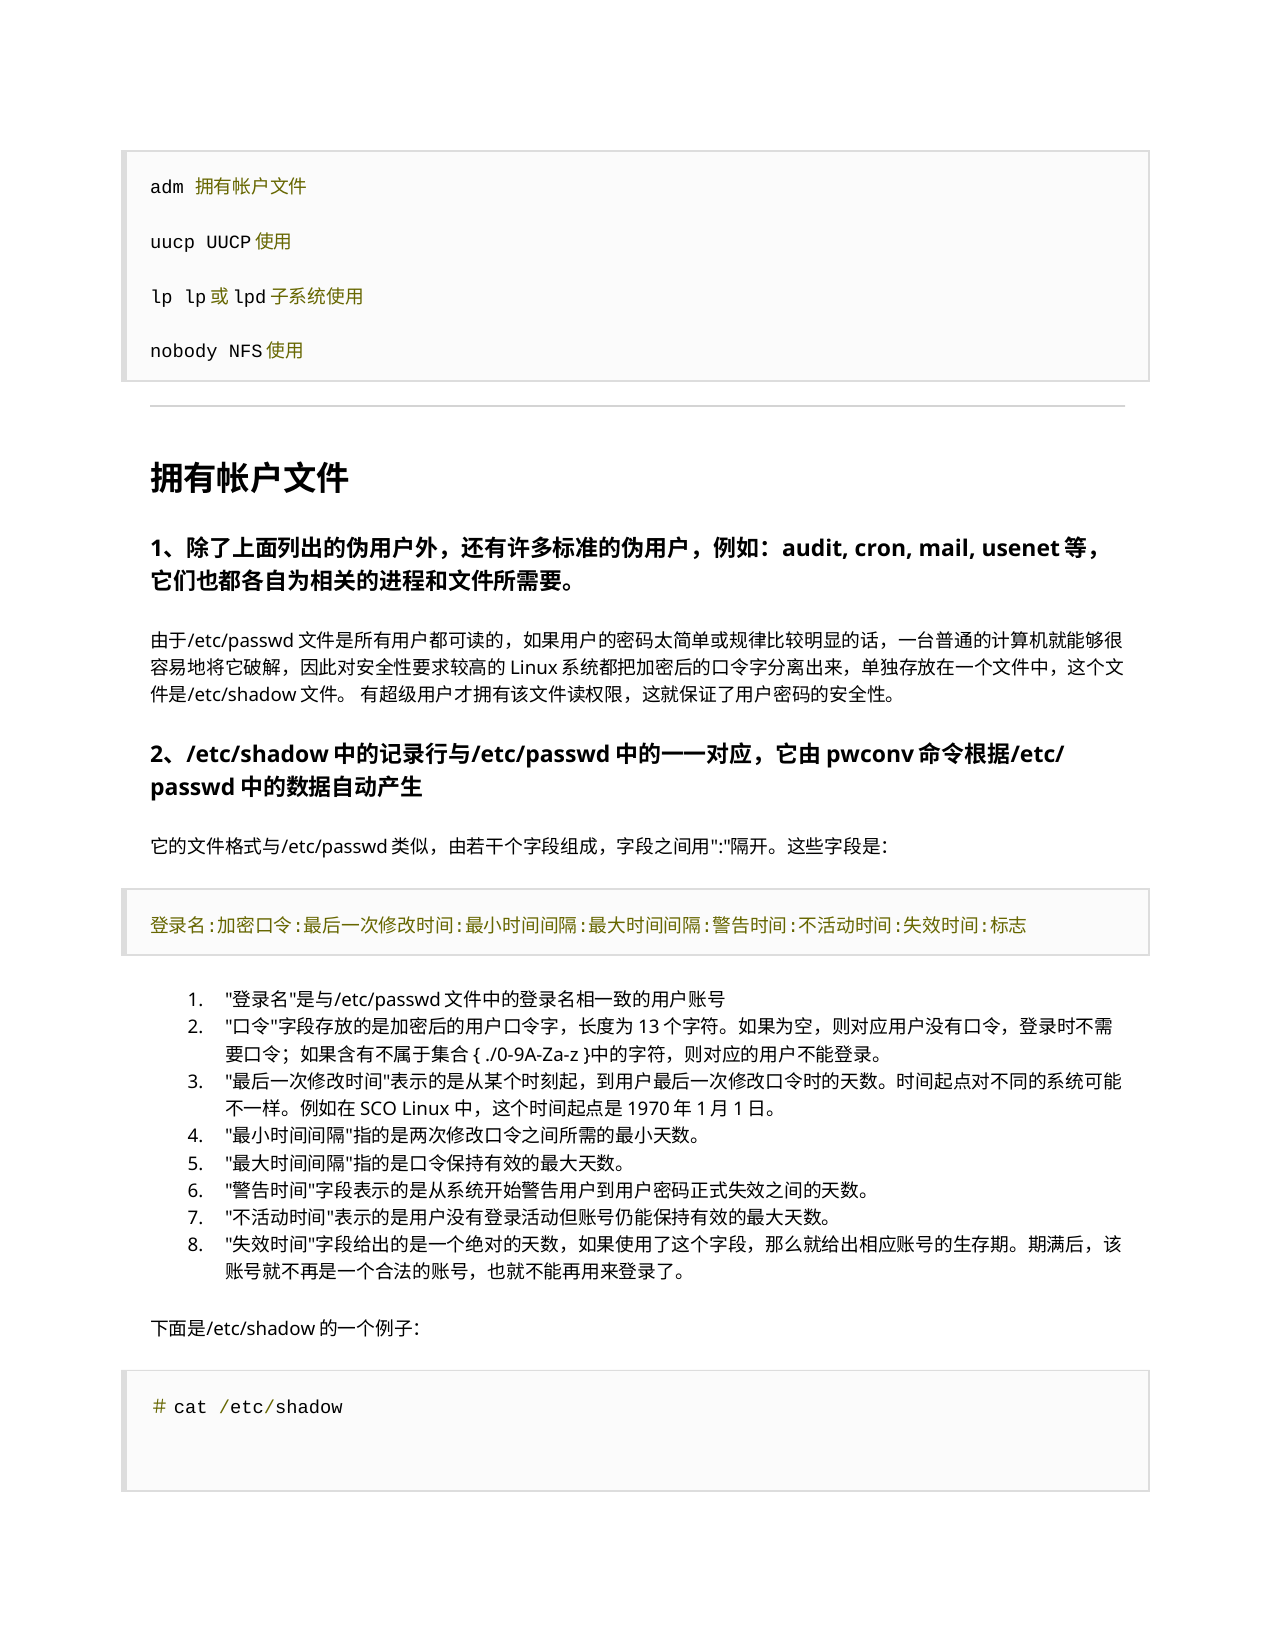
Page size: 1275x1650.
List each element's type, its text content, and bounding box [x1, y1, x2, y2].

list "最小时间间隔"指的是两次修改口令之间所需的最小天数。 [187, 1121, 1125, 1148]
subtitle 拥有帐户文件 [150, 452, 1125, 500]
text 由于/etc/passwd文件是所有用户都可读的，如果用户的密码太简单或规律比较明显的话，一台普通的计算机就能够很容易地将它破解，因此对安全性要求较高的Linux系统都把加密后的口令字分离出来，单独存放在一个文件中，这个文件是/etc/shadow文件。 有超级用户才拥有该文件读权限，这就保证了用户密码的安全性。 [150, 625, 1125, 707]
list "最后一次修改时间"表示的是从某个时刻起，到用户最后一次修改口令时的天数。时间起点对不同的系统可能不一样。例如在SCO Linux 中，这个时间起点是1970年1月1日。 [187, 1067, 1125, 1121]
list "不活动时间"表示的是用户没有登录活动但账号仍能保持有效的最大天数。 [187, 1202, 1125, 1230]
list "警告时间"字段表示的是从系统开始警告用户到用户密码正式失效之间的天数。 [187, 1175, 1125, 1202]
text 下面是/etc/shadow的一个例子： [150, 1313, 1125, 1340]
text adm 拥有帐户文件 [127, 152, 1148, 199]
list "失效时间"字段给出的是一个绝对的天数，如果使用了这个字段，那么就给出相应账号的生存期。期满后，该账号就不再是一个合法的账号，也就不能再用来登录了。 [187, 1230, 1125, 1284]
list "最大时间间隔"指的是口令保持有效的最大天数。 [187, 1148, 1125, 1175]
text uucp UUCP使用 [127, 205, 1148, 254]
text ＃ cat /etc/shadow [127, 1371, 1148, 1419]
text lp lp或lpd子系统使用 [127, 259, 1148, 309]
subtitle 1、除了上面列出的伪用户外，还有许多标准的伪用户，例如：audit, cron, mail, usenet等，它们也都各自为相关的进程和文件所需要。 [150, 529, 1125, 596]
subtitle 2、/etc/shadow中的记录行与/etc/passwd中的一一对应，它由pwconv命令根据/etc/passwd中的数据自动产生 [150, 736, 1125, 803]
text 它的文件格式与/etc/passwd类似，由若干个字段组成，字段之间用":"隔开。这些字段是： [150, 832, 1125, 859]
text nobody NFS使用 [127, 314, 1148, 380]
text 登录名:加密口令:最后一次修改时间:最小时间间隔:最大时间间隔:警告时间:不活动时间:失效时间:标志 [127, 890, 1148, 954]
list "口令"字段存放的是加密后的用户口令字，长度为13个字符。如果为空，则对应用户没有口令，登录时不需要口令；如果含有不属于集合 { ./0-9A-Za-z }中的字符，则对应的用户不能登录。 [187, 1012, 1125, 1067]
list "登录名"是与/etc/passwd文件中的登录名相一致的用户账号 [187, 985, 1125, 1012]
